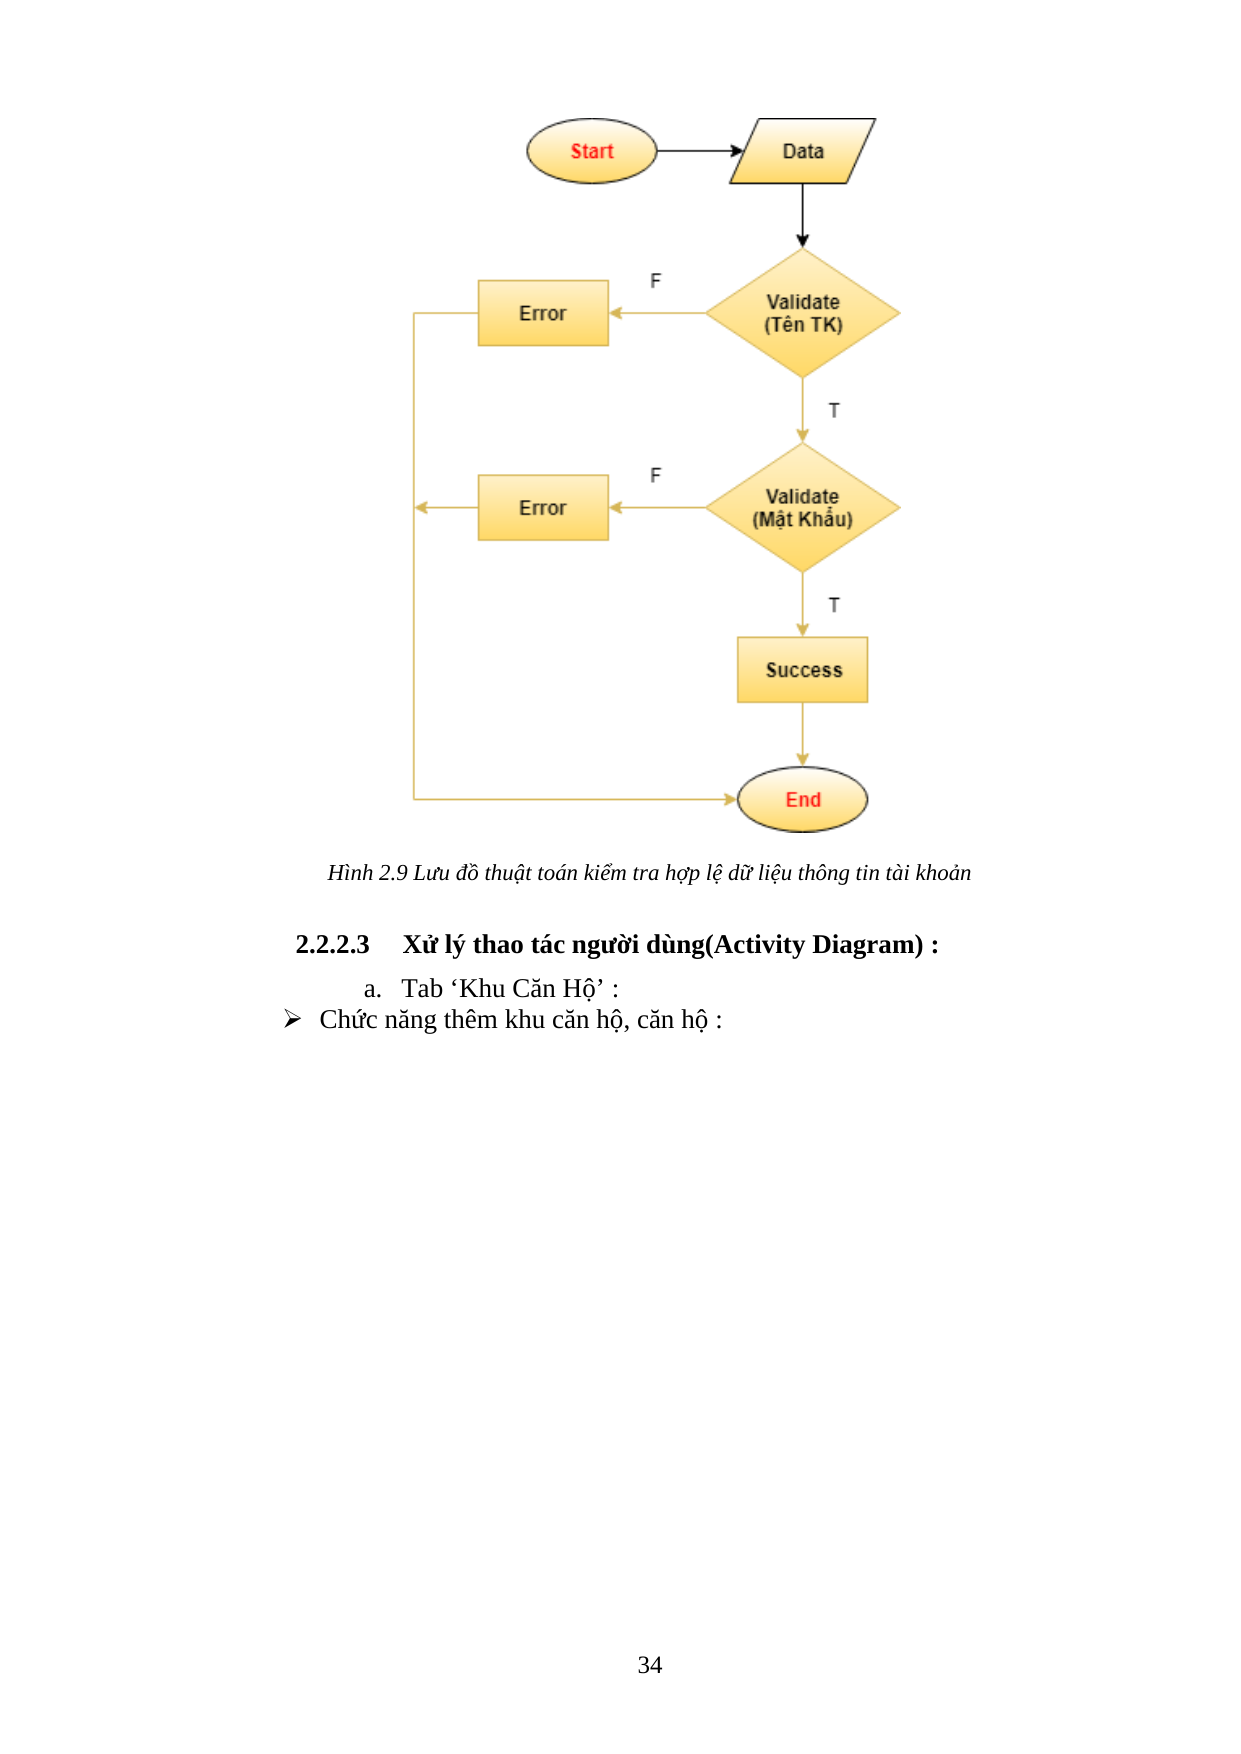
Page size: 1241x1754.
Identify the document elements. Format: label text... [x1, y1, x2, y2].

list Chức năng thêm khu căn hộ, căn hộ : [282, 1003, 1122, 1034]
text Hình 2.9 Lưu đồ thuật toán kiểm tra hợp lệ dữ liệu thông tin tài khoản [177, 858, 1122, 885]
subtitle Xử lý thao tác người dùng(Activity Diagram) : [295, 928, 1122, 960]
picture [402, 118, 901, 833]
list Tab ‘Khu Căn Hộ’ : [363, 972, 1122, 1003]
